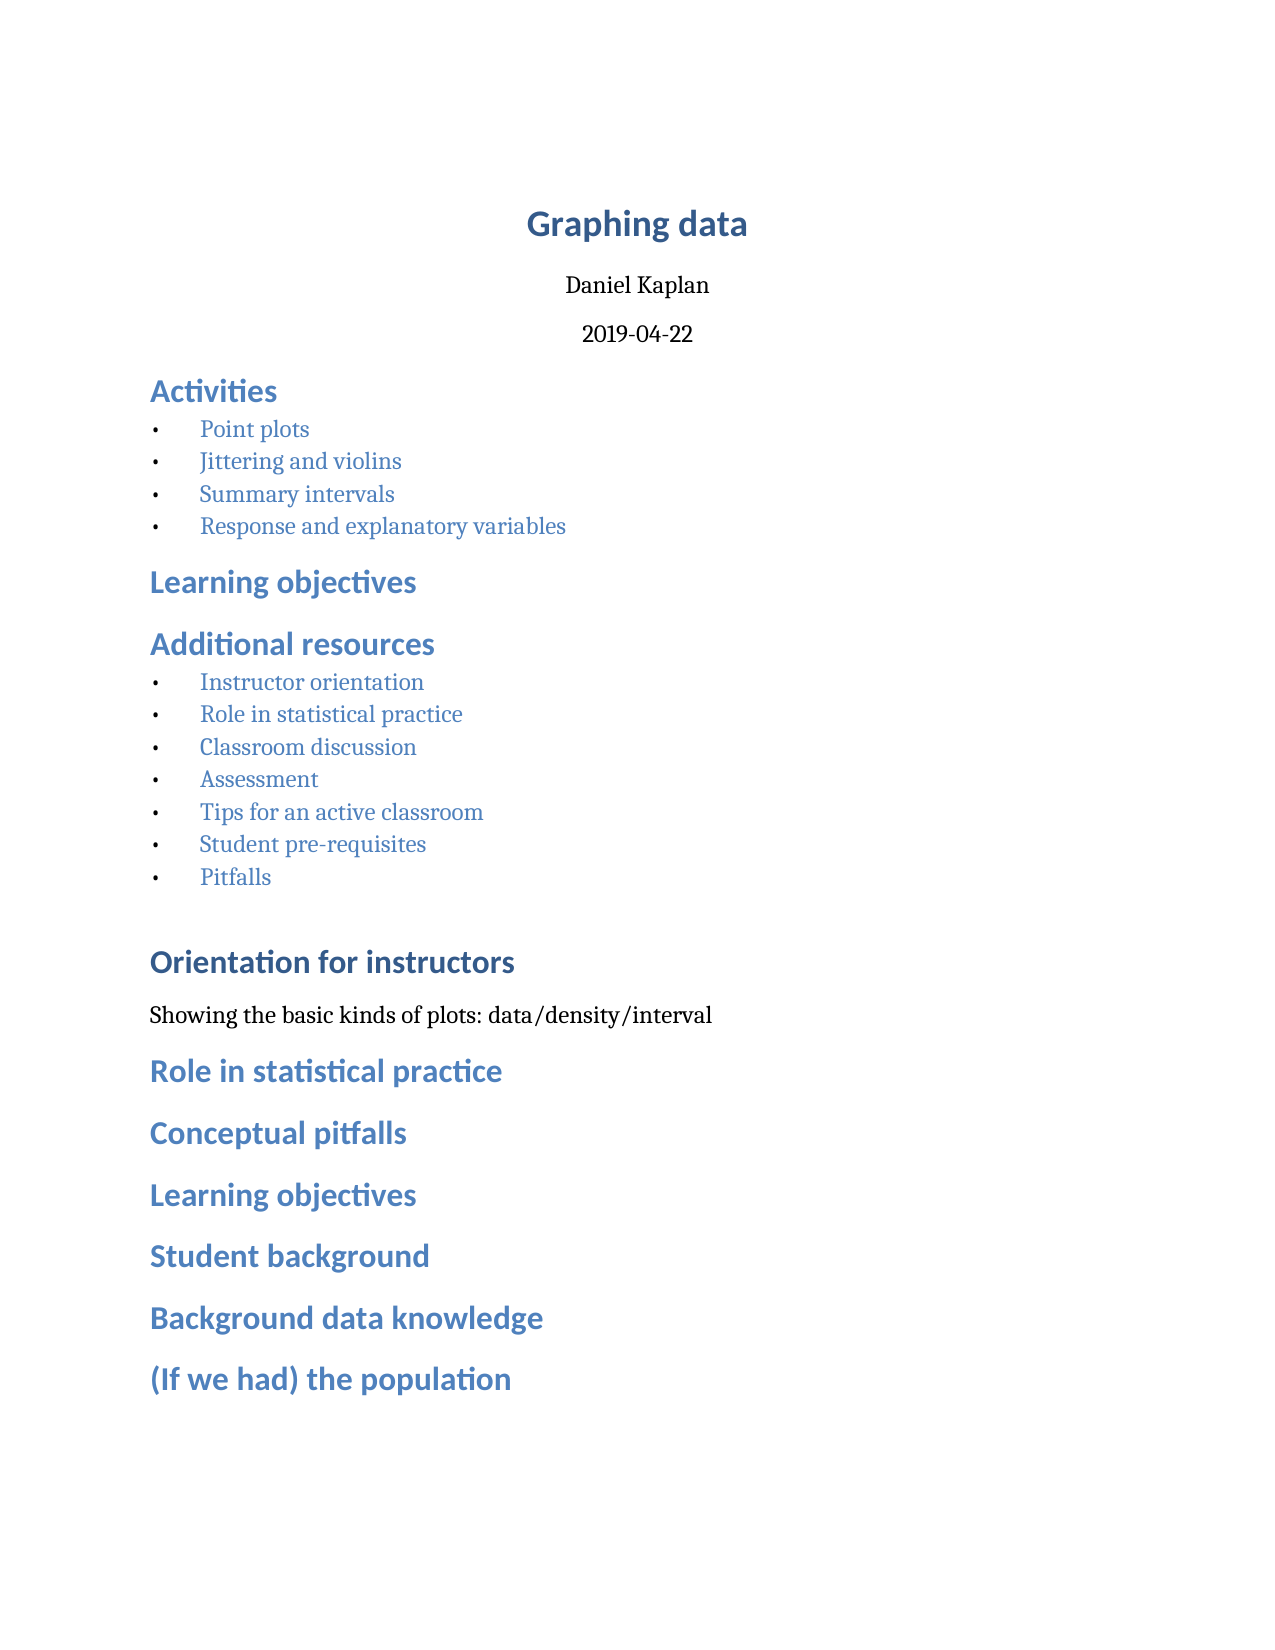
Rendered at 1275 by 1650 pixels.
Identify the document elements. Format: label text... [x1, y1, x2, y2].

subtitle (If we had) the population [150, 1358, 1125, 1399]
text Showing the basic kinds of plots: data/density/interval [150, 1001, 1125, 1029]
subtitle Background data knowledge [150, 1297, 1125, 1337]
list Point plots [150, 414, 1125, 443]
subtitle Activities [150, 370, 1125, 411]
list Role in statistical practice [150, 700, 1125, 729]
list Classroom discussion [150, 733, 1125, 761]
list Response and explanatory variables [150, 512, 1125, 541]
list Student pre-requisites [150, 830, 1125, 859]
list Summary intervals [150, 479, 1125, 508]
subtitle Learning objectives [150, 562, 1125, 602]
text 2019-04-22 [150, 320, 1125, 349]
list Pitfalls [150, 863, 1125, 891]
list Jittering and violins [150, 447, 1125, 476]
list Tips for an active classroom [150, 798, 1125, 826]
title Graphing data [150, 200, 1125, 246]
subtitle Orientation for instructors [150, 941, 1125, 982]
list Instructor orientation [150, 668, 1125, 696]
subtitle Conceptual pitfalls [150, 1112, 1125, 1153]
text Daniel Kaplan [150, 271, 1125, 299]
subtitle Additional resources [150, 623, 1125, 664]
subtitle Student background [150, 1235, 1125, 1276]
subtitle Role in statistical practice [150, 1050, 1125, 1091]
list Assessment [150, 765, 1125, 794]
subtitle Learning objectives [150, 1173, 1125, 1214]
